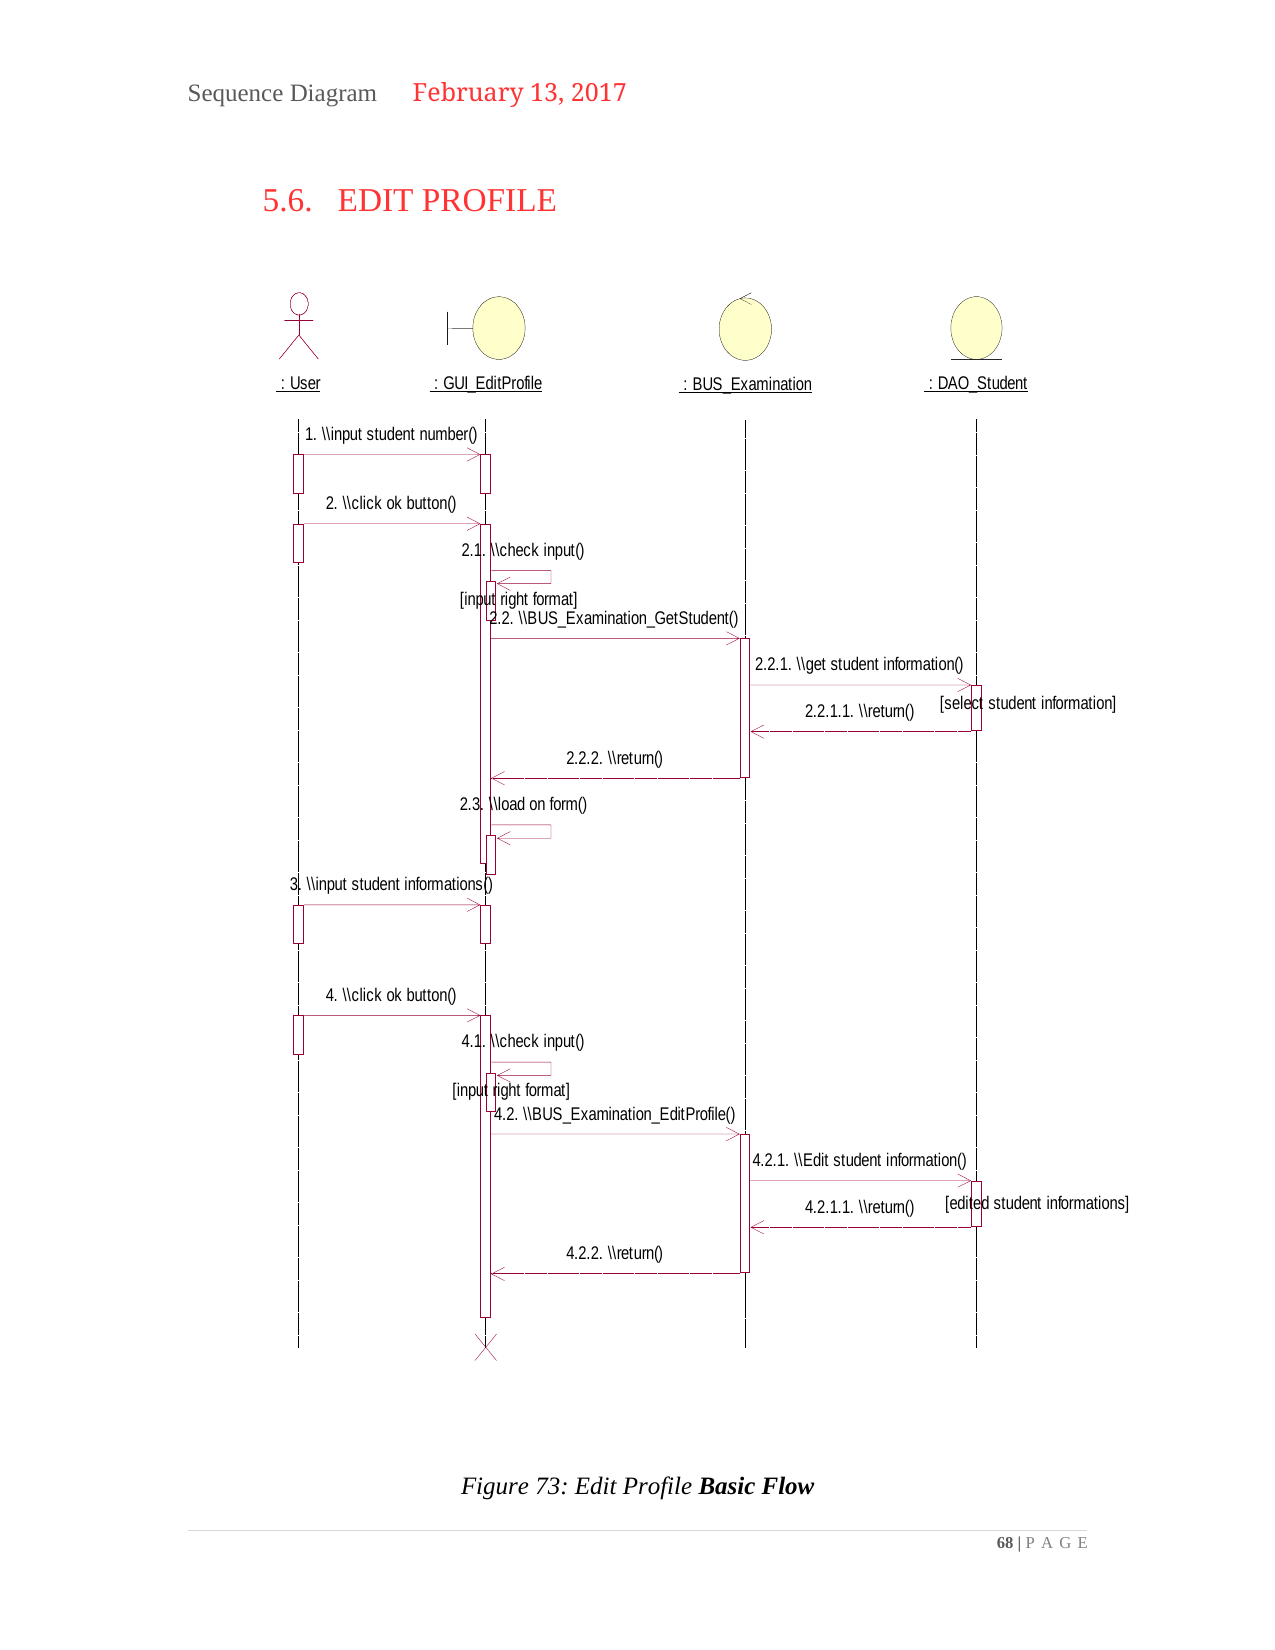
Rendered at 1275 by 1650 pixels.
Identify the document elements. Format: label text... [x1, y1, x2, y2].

subtitle Edit Profile [262, 180, 1087, 218]
text Figure 73: Edit Profile Basic Flow [187, 1471, 1087, 1499]
